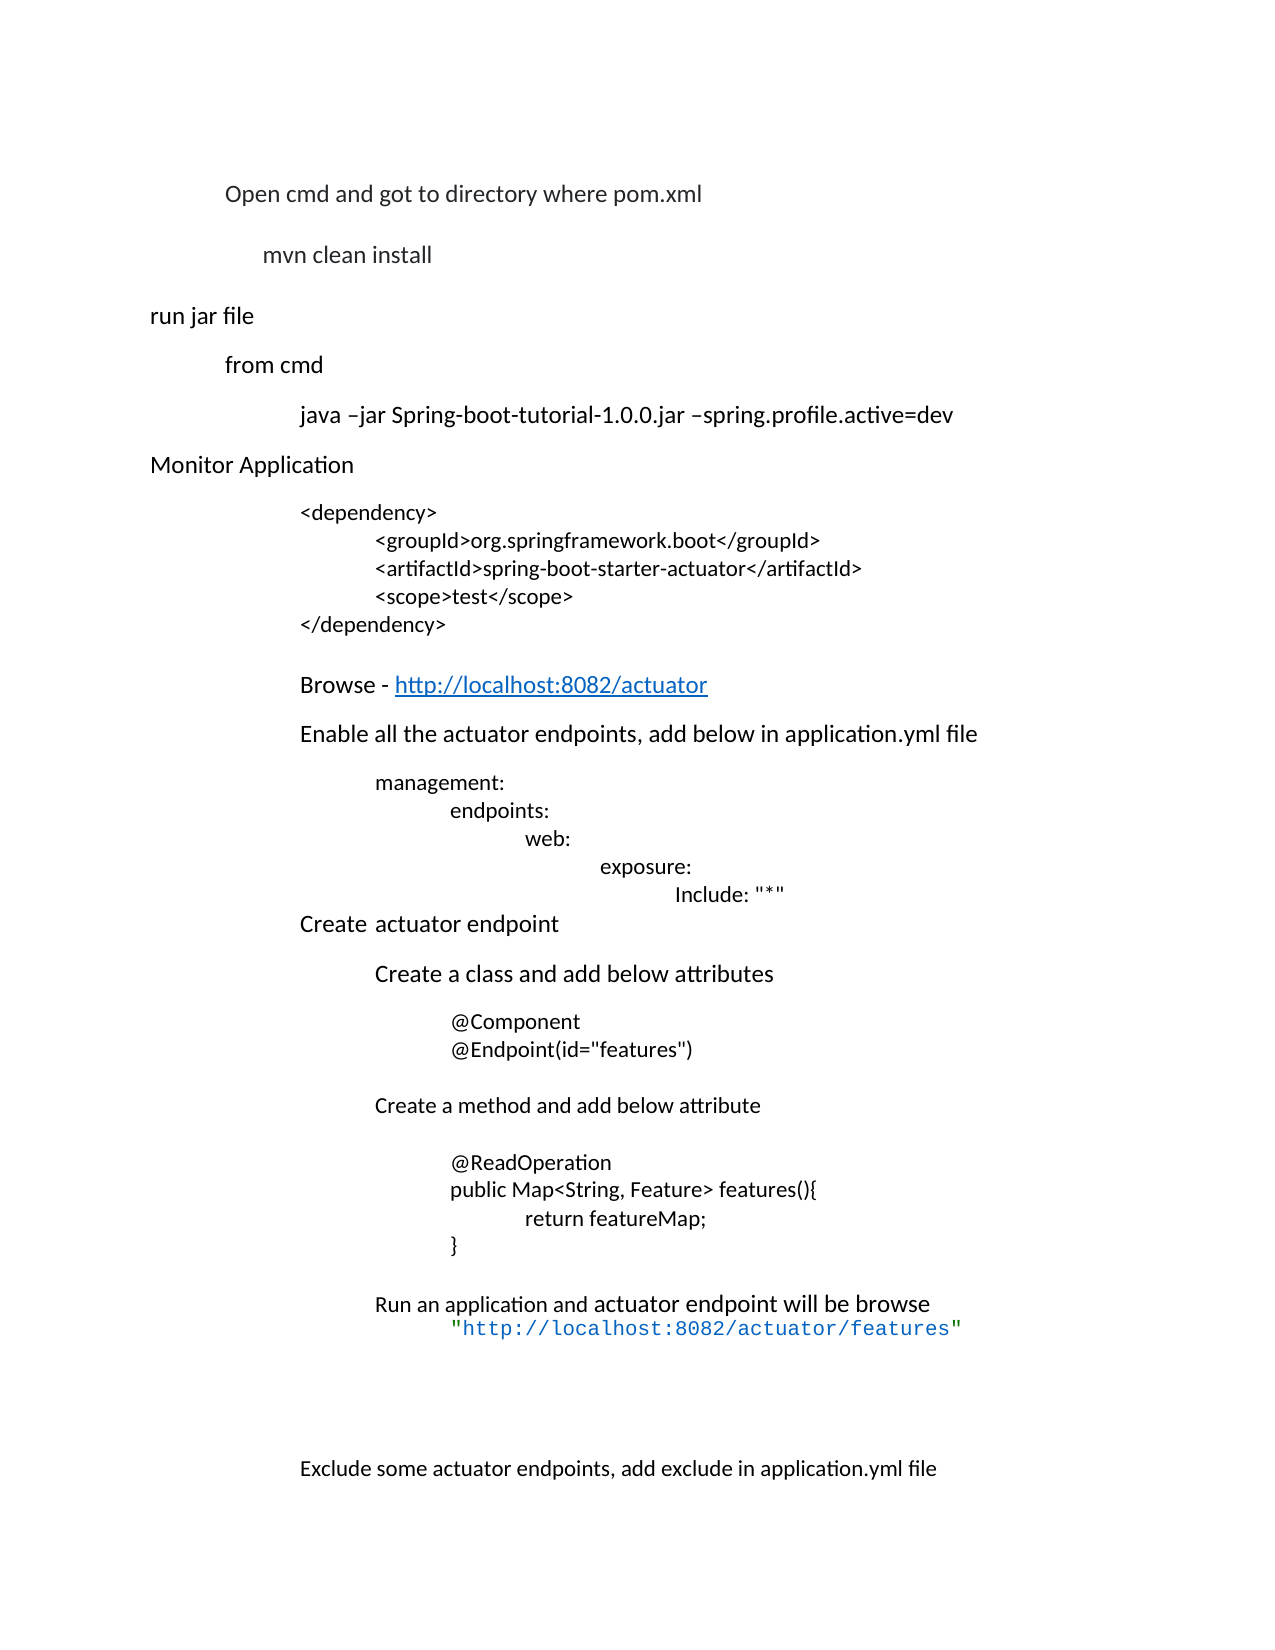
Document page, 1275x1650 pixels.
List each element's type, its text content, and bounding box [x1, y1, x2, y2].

text Exclude some actuator endpoints, add exclude in application.yml file [300, 1454, 1125, 1482]
text <artifactId>spring-boot-starter-actuator</artifactId> [150, 554, 1125, 582]
text Open cmd and got to directory where pom.xml [150, 178, 1125, 208]
text management: [150, 768, 1125, 796]
text Create actuator endpoint [150, 908, 1125, 939]
text public Map<String, Feature> features(){ [150, 1176, 1125, 1204]
text return featureMap; [150, 1204, 1125, 1232]
text mvn clean install [262, 239, 1125, 269]
text @Component [150, 1007, 1125, 1036]
text Run an application and actuator endpoint will be browse [150, 1288, 1125, 1318]
text <groupId>org.springframework.boot</groupId> [150, 526, 1125, 554]
text run jar file [150, 300, 1125, 331]
text <dependency> [150, 498, 1125, 526]
text java –jar Spring-boot-tutorial-1.0.0.jar –spring.profile.active=dev [150, 399, 1125, 430]
text } [150, 1232, 1125, 1260]
text endpoints: [150, 796, 1125, 824]
text Enable all the actuator endpoints, add below in application.yml file [150, 719, 1125, 749]
text Create a method and add below attribute [150, 1092, 1125, 1119]
text exposure: [150, 852, 1125, 880]
text Browse - http://localhost:8082/actuator [150, 669, 1125, 699]
text </dependency> [150, 611, 1125, 638]
text @Endpoint(id="features") [375, 1036, 1125, 1063]
text web: [150, 824, 1125, 852]
text Include: "*" [150, 880, 1125, 908]
text <scope>test</scope> [150, 582, 1125, 611]
text from cmd [150, 350, 1125, 380]
text "http://localhost:8082/actuator/features" [150, 1318, 1125, 1342]
text @ReadOperation [150, 1148, 1125, 1176]
text Create a class and add below attributes [150, 958, 1125, 988]
text Monitor Application [150, 449, 1125, 479]
